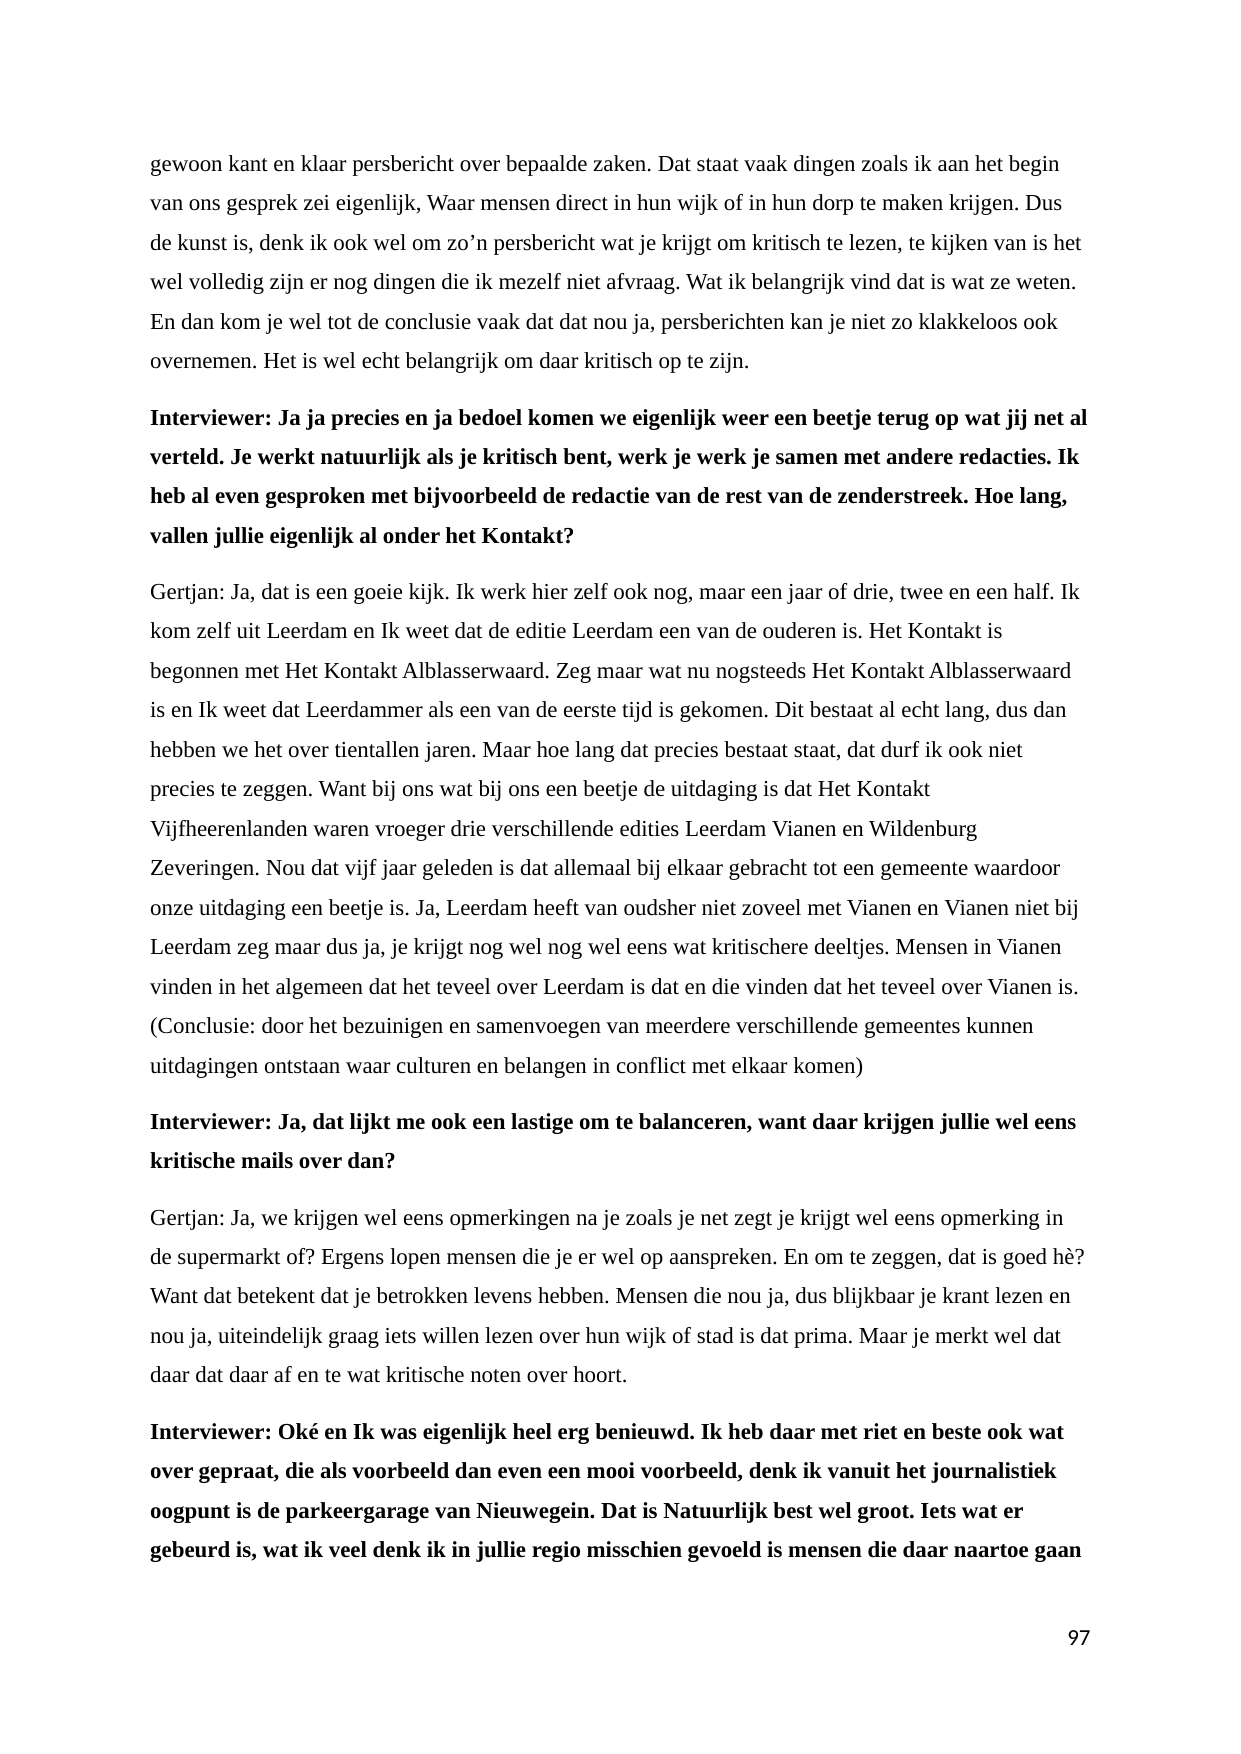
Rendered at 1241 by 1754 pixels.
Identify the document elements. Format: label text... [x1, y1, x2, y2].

text Gertjan: Ja, dat is een goeie kijk. Ik werk hier zelf ook nog, maar een jaar of drie, twee en een half. Ik kom zelf uit Leerdam en Ik weet dat de editie Leerdam een van de ouderen is. Het Kontakt is begonnen met Het Kontakt Alblasserwaard. Zeg maar wat nu nogsteeds Het Kontakt Alblasserwaard is en Ik weet dat Leerdammer als een van de eerste tijd is gekomen. Dit bestaat al echt lang, dus dan hebben we het over tientallen jaren. Maar hoe lang dat precies bestaat staat, dat durf ik ook niet precies te zeggen. Want bij ons wat bij ons een beetje de uitdaging is dat Het Kontakt Vijfheerenlanden waren vroeger drie verschillende edities Leerdam Vianen en Wildenburg Zeveringen. Nou dat vijf jaar geleden is dat allemaal bij elkaar gebracht tot een gemeente waardoor onze uitdaging een beetje is. Ja, Leerdam heeft van oudsher niet zoveel met Vianen en Vianen niet bij Leerdam zeg maar dus ja, je krijgt nog wel nog wel eens wat kritischere deeltjes. Mensen in Vianen vinden in het algemeen dat het teveel over Leerdam is dat en die vinden dat het teveel over Vianen is. (Conclusie: door het bezuinigen en samenvoegen van meerdere verschillende gemeentes kunnen uitdagingen ontstaan waar culturen en belangen in conflict met elkaar komen) [150, 578, 1090, 1078]
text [150, 1418, 1090, 1562]
text Interviewer: Ja ja precies en ja bedoel komen we eigenlijk weer een beetje terug op wat jij net al verteld. Je werkt natuurlijk als je kritisch bent, werk je werk je samen met andere redacties. Ik heb al even gesproken met bijvoorbeeld de redactie van de rest van de zenderstreek. Hoe lang, vallen jullie eigenlijk al onder het Kontakt? [150, 403, 1090, 548]
text Gertjan: Ja, we krijgen wel eens opmerkingen na je zoals je net zegt je krijgt wel eens opmerking in de supermarkt of? Ergens lopen mensen die je er wel op aanspreken. En om te zeggen, dat is goed hè? Want dat betekent dat je betrokken levens hebben. Mensen die nou ja, dus blijkbaar je krant lezen en nou ja, uiteindelijk graag iets willen lezen over hun wijk of stad is dat prima. Maar je merkt wel dat daar dat daar af en te wat kritische noten over hoort. [150, 1204, 1090, 1388]
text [150, 150, 1090, 374]
text Interviewer: Ja, dat lijkt me ook een lastige om te balanceren, want daar krijgen jullie wel eens kritische mails over dan? [150, 1108, 1090, 1174]
